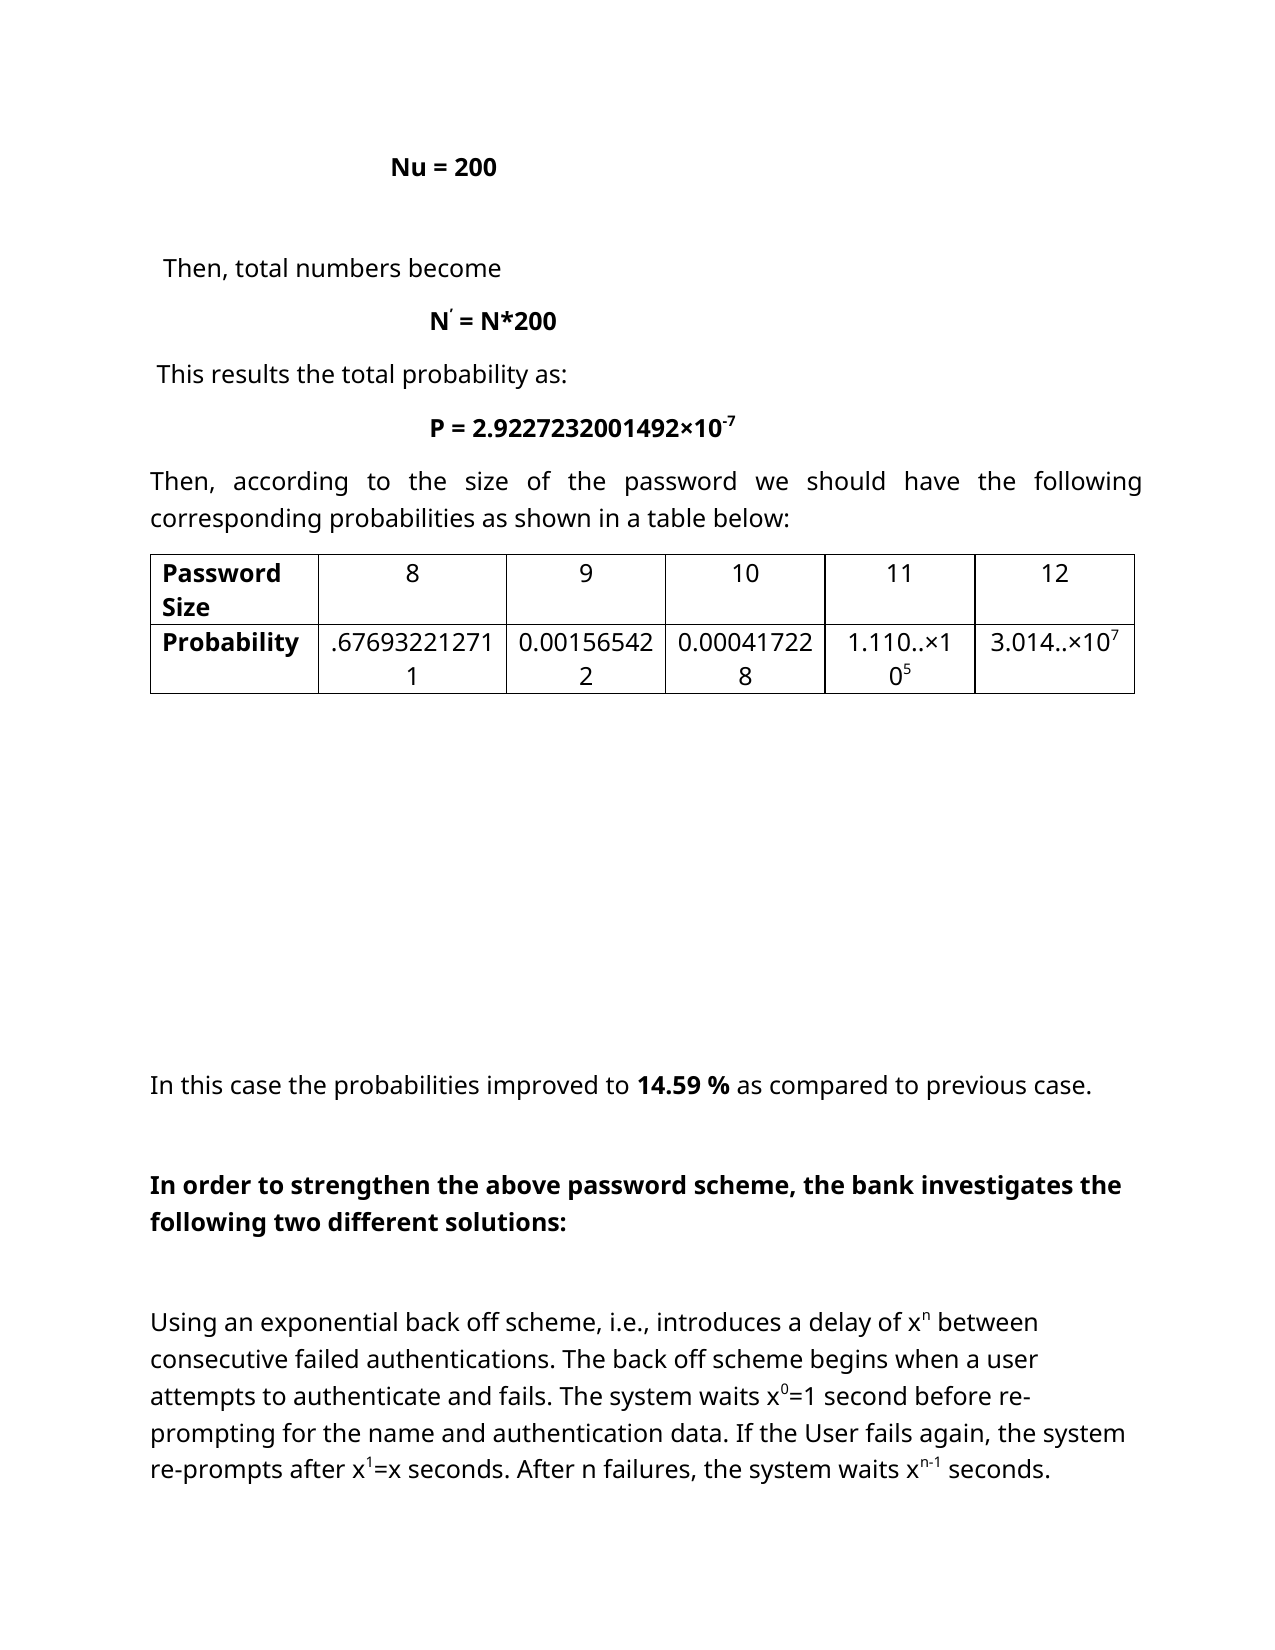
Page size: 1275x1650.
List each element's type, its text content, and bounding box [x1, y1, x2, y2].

text N’ = N*200 [150, 304, 1144, 338]
table_cell Probability [151, 625, 318, 693]
text This results the total probability as: [150, 357, 1144, 391]
table_cell 0.000417228 [666, 625, 824, 693]
text Then, total numbers become [150, 250, 1144, 284]
table_cell 3.014..×107 [976, 625, 1134, 693]
table_cell .676932212711 [319, 625, 506, 693]
table_header 9 [507, 555, 665, 623]
text P = 2.9227232001492×10-7 [150, 411, 1144, 445]
table_header 12 [976, 555, 1134, 623]
text Then, according to the size of the password we should have the following corresponding probabilities as shown in a table below: [150, 464, 1144, 535]
table_header 11 [826, 555, 974, 623]
table_header 10 [666, 555, 824, 623]
table_header 8 [319, 555, 506, 623]
table_cell 0.001565422 [507, 625, 665, 693]
table_cell 1.110..×105 [826, 625, 974, 693]
table_header Password Size [151, 555, 318, 623]
text Nu = 200 [150, 150, 1144, 184]
